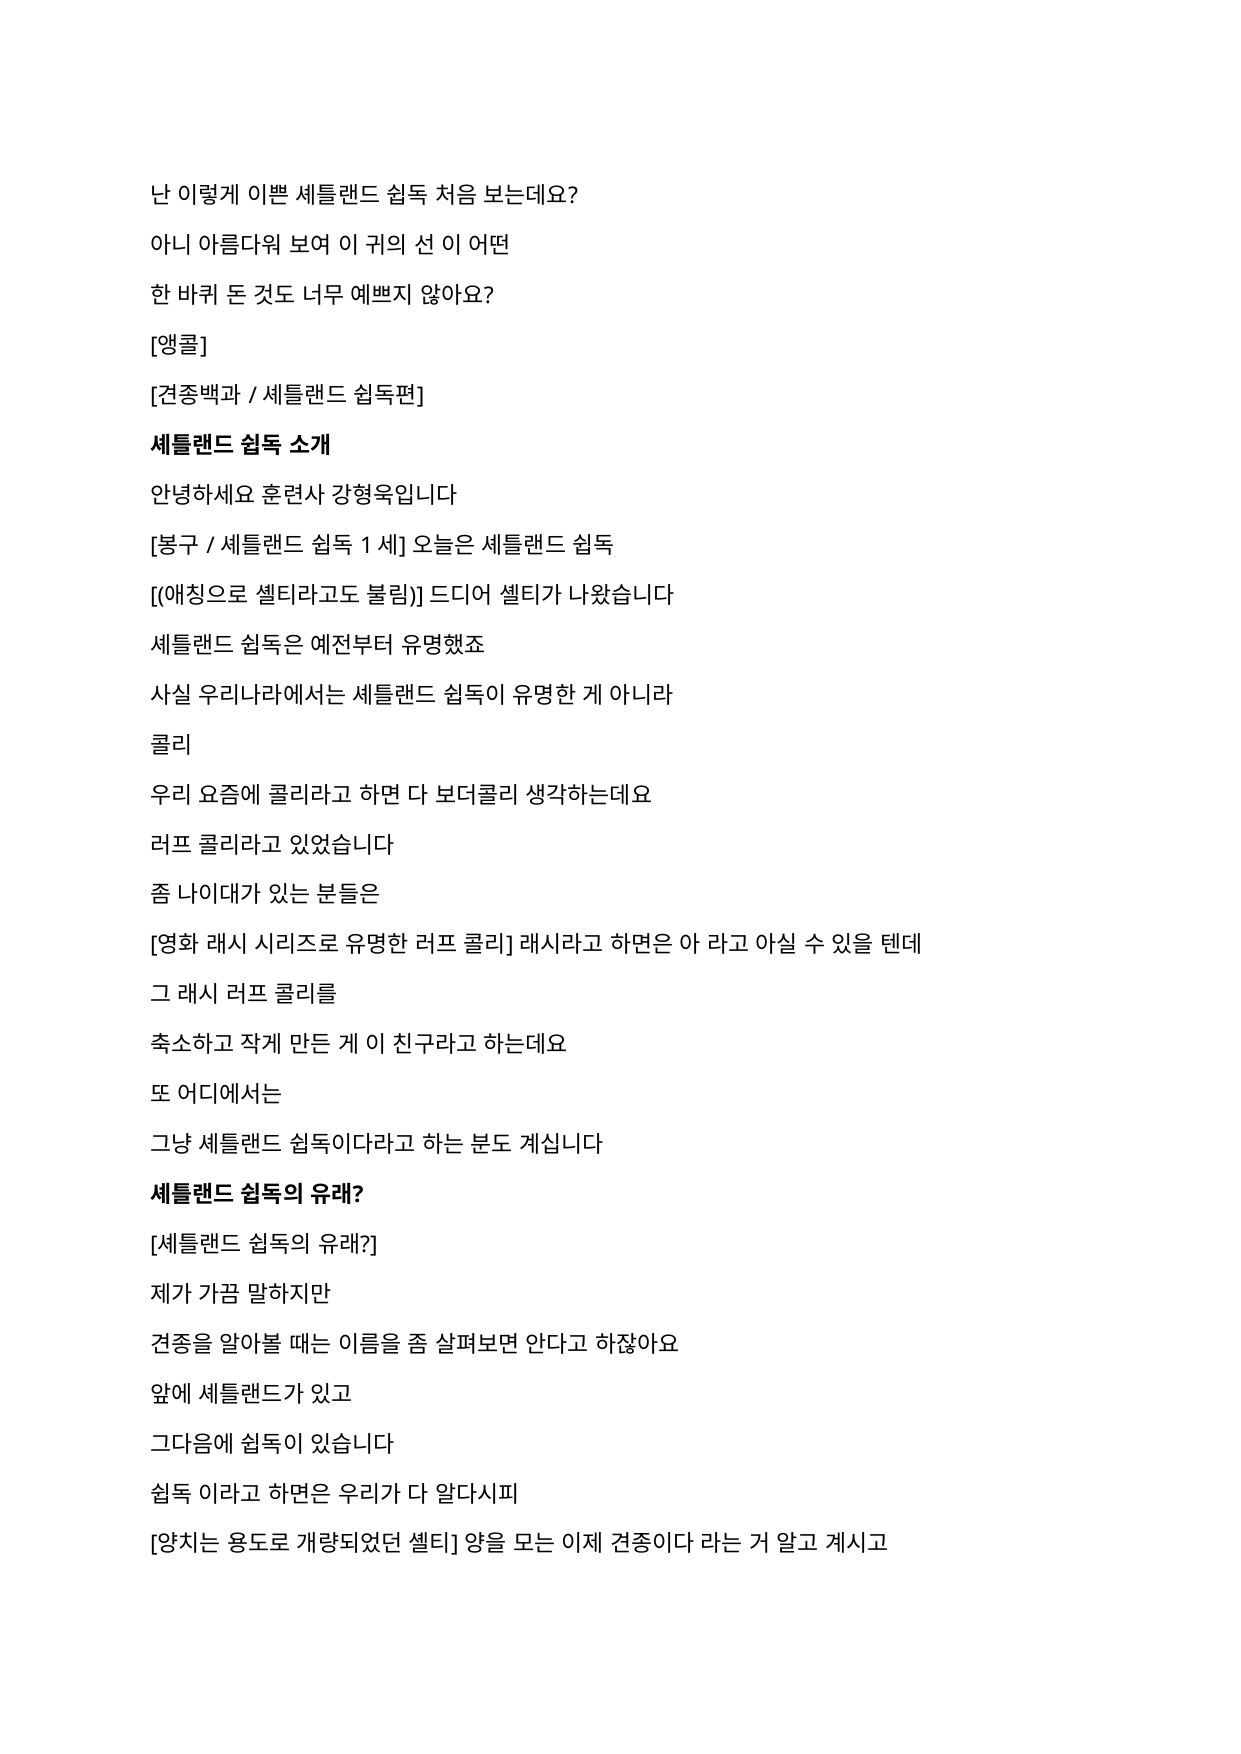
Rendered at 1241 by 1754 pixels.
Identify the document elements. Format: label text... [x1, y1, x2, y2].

text 난 이렇게 이쁜 셰틀랜드 쉽독 처음 보는데요? [150, 177, 1090, 211]
text [견종백과 / 셰틀랜드 쉽독편] [150, 377, 1090, 410]
text 그 래시 러프 콜리를 [150, 976, 1090, 1009]
text 앞에 셰틀랜드가 있고 [150, 1376, 1090, 1409]
text 견종을 알아볼 때는 이름을 좀 살펴보면 안다고 하잖아요 [150, 1326, 1090, 1359]
text 러프 콜리라고 있었습니다 [150, 826, 1090, 860]
text 축소하고 작게 만든 게 이 친구라고 하는데요 [150, 1026, 1090, 1059]
text [셰틀랜드 쉽독의 유래?] [150, 1226, 1090, 1259]
text 그냥 셰틀랜드 쉽독이다라고 하는 분도 계십니다 [150, 1126, 1090, 1159]
text 셰틀랜드 쉽독의 유래? [150, 1176, 1090, 1209]
text 제가 가끔 말하지만 [150, 1276, 1090, 1309]
text 좀 나이대가 있는 분들은 [150, 876, 1090, 909]
text 사실 우리나라에서는 셰틀랜드 쉽독이 유명한 게 아니라 [150, 677, 1090, 710]
text 쉽독 이라고 하면은 우리가 다 알다시피 [150, 1475, 1090, 1509]
text 한 바퀴 돈 것도 너무 예쁘지 않아요? [150, 277, 1090, 310]
text 아니 아름다워 보여 이 귀의 선 이 어떤 [150, 227, 1090, 260]
text 그다음에 쉽독이 있습니다 [150, 1426, 1090, 1459]
text 안녕하세요 훈련사 강형욱입니다 [150, 477, 1090, 510]
text 셰틀랜드 쉽독 소개 [150, 427, 1090, 460]
text 콜리 [150, 727, 1090, 760]
text 또 어디에서는 [150, 1076, 1090, 1109]
text 우리 요즘에 콜리라고 하면 다 보더콜리 생각하는데요 [150, 777, 1090, 810]
text [양치는 용도로 개량되었던 셸티] 양을 모는 이제 견종이다 라는 거 알고 계시고 [150, 1525, 1090, 1559]
text 셰틀랜드 쉽독은 예전부터 유명했죠 [150, 627, 1090, 660]
text [(애칭으로 셸티라고도 불림)] 드디어 셸티가 나왔습니다 [150, 577, 1090, 610]
text [영화 래시 시리즈로 유명한 러프 콜리] 래시라고 하면은 아 라고 아실 수 있을 텐데 [150, 926, 1090, 959]
text [앵콜] [150, 327, 1090, 360]
text [봉구 / 셰틀랜드 쉽독 1세] 오늘은 셰틀랜드 쉽독 [150, 527, 1090, 560]
